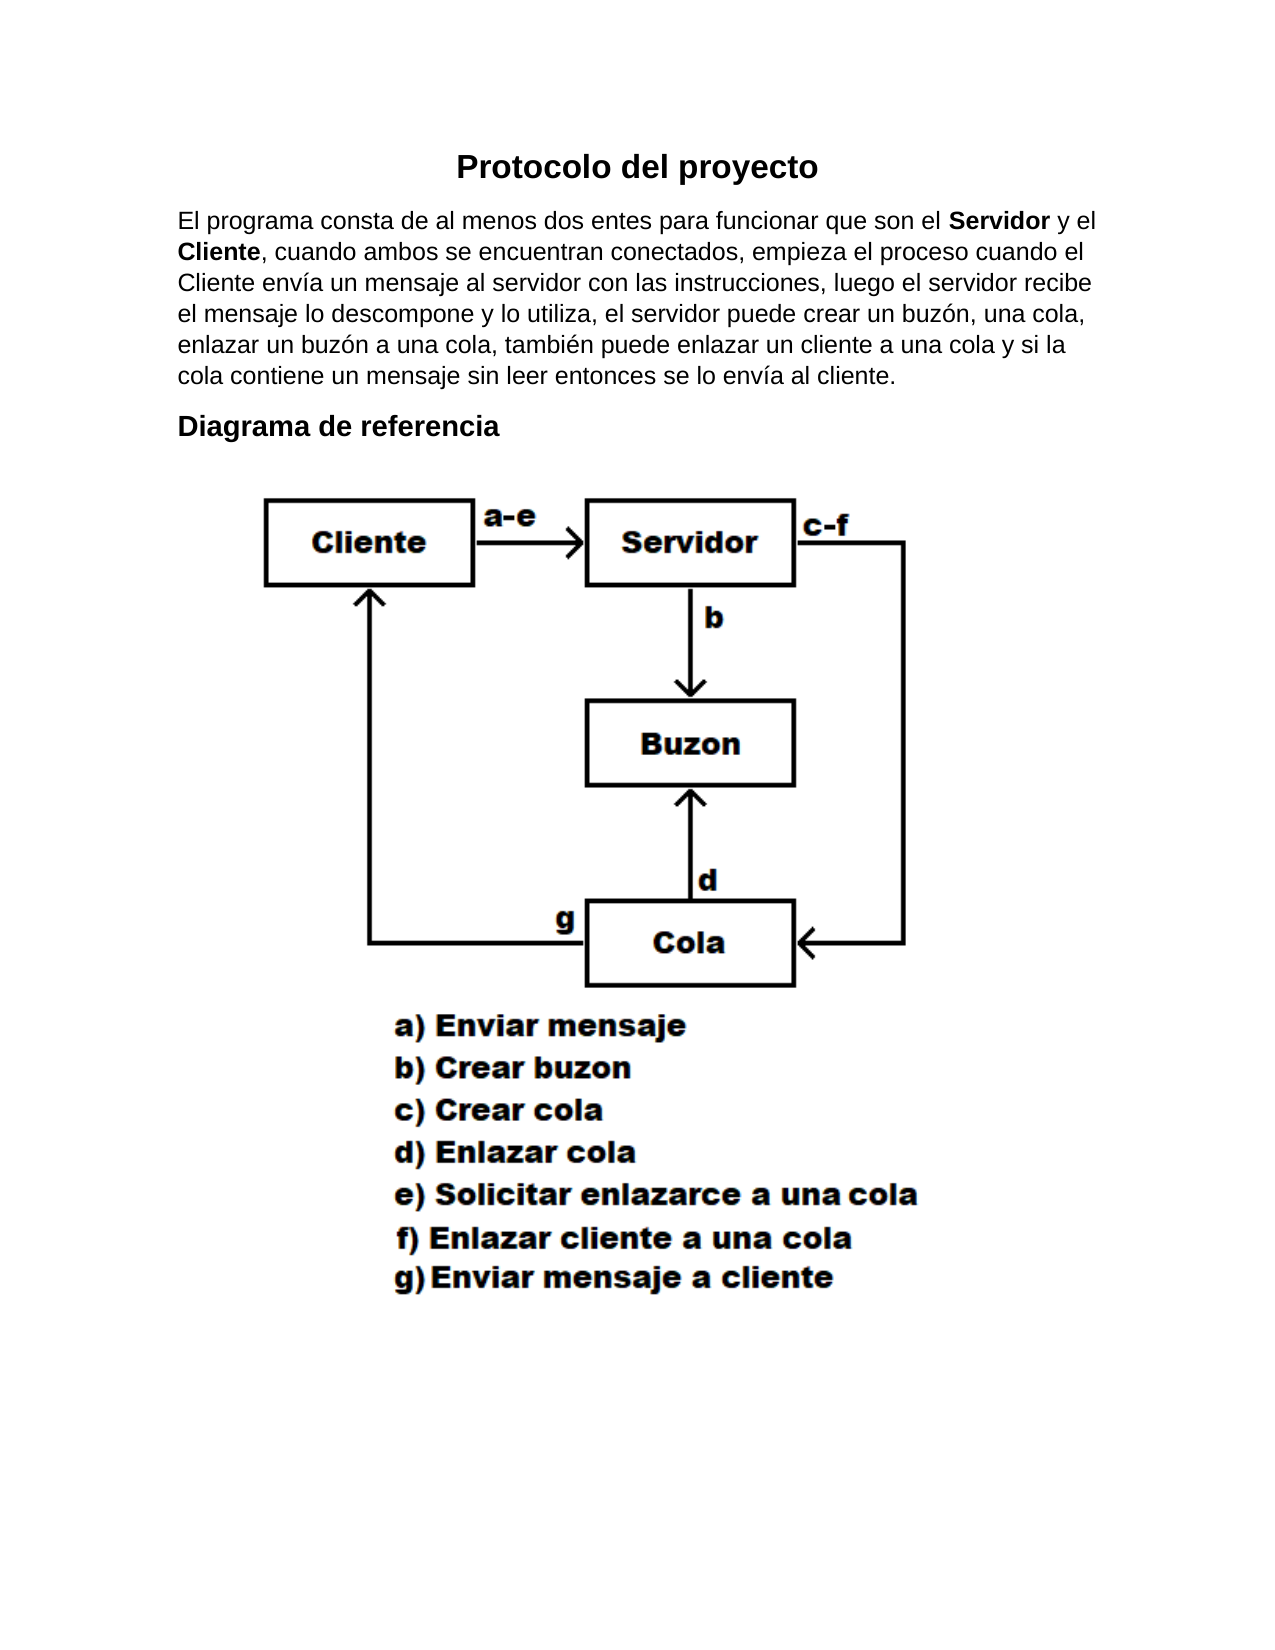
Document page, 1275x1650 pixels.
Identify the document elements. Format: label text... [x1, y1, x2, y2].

text El programa consta de al menos dos entes para funcionar que son el Servidor y el Cliente, cuando ambos se encuentran conectados, empieza el proceso cuando el Cliente envía un mensaje al servidor con las instrucciones, luego el servidor recibe el mensaje lo descompone y lo utiliza, el servidor puede crear un buzón, una cola, enlazar un buzón a una cola, también puede enlazar un cliente a una cola y si la cola contiene un mensaje sin leer entonces se lo envía al cliente. [177, 206, 1098, 390]
text Diagrama de referencia [177, 409, 1098, 442]
text Protocolo del proyecto [177, 148, 1098, 186]
picture [225, 461, 1050, 1332]
